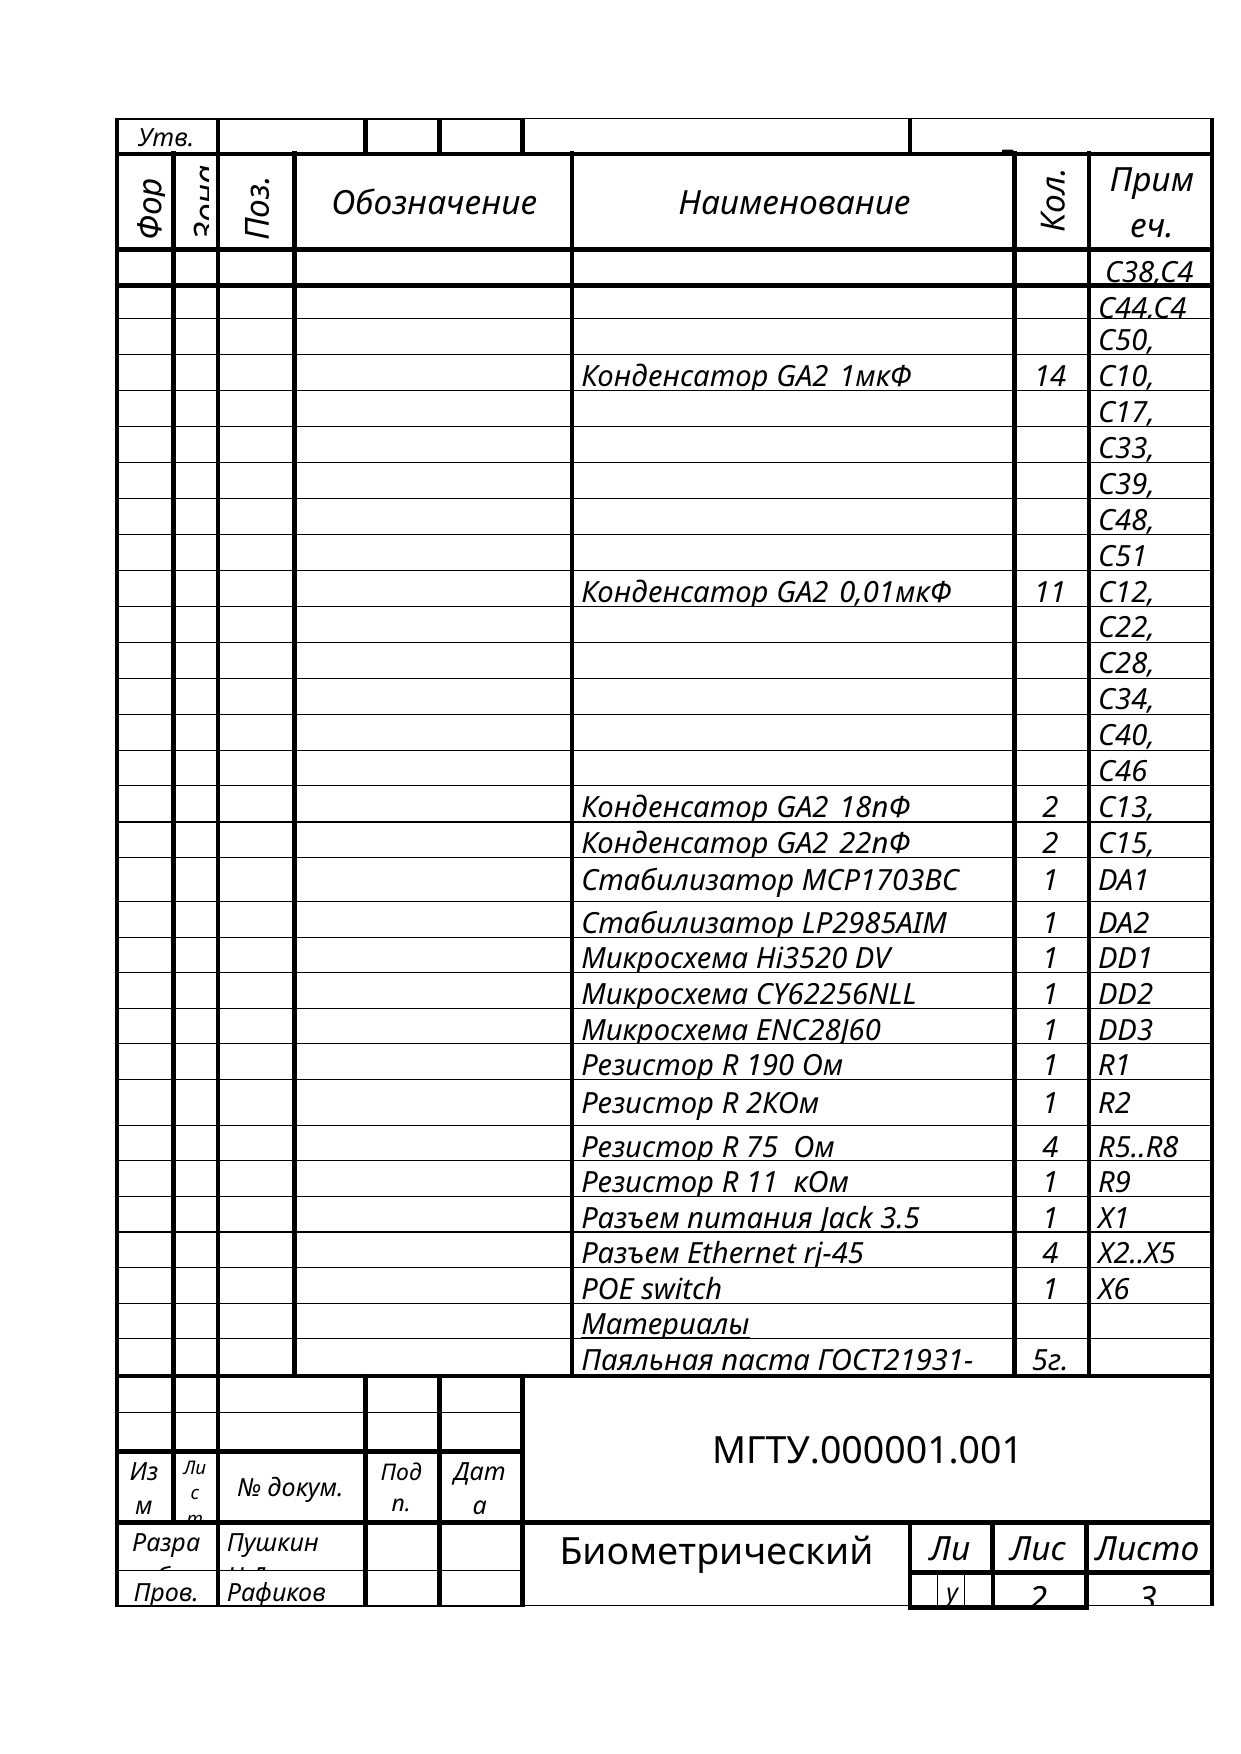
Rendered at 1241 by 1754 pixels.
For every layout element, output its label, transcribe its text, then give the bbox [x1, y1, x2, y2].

table_cell [297, 571, 570, 606]
table_cell C13, C14 [1091, 786, 1210, 821]
table_cell 1 [1017, 1161, 1087, 1196]
table_cell [119, 1080, 171, 1125]
table_cell [220, 463, 292, 498]
table_cell [119, 391, 171, 426]
table_cell R1 [1091, 1044, 1210, 1079]
table_cell [297, 902, 570, 937]
table_cell 2 [1017, 823, 1087, 857]
table_cell [220, 751, 292, 785]
table_cell Листовв [1089, 1525, 1210, 1570]
table_cell [297, 1009, 570, 1043]
table_cell [176, 1044, 216, 1079]
table_cell C44,C47 [1091, 288, 1210, 318]
table_cell DA2 [1091, 902, 1210, 937]
table_cell [176, 715, 216, 749]
table_cell [176, 355, 216, 390]
table_cell Резистор R 2КОм [574, 1080, 1012, 1125]
table_cell [297, 1233, 570, 1267]
table_cell [297, 715, 570, 749]
table_cell [220, 288, 292, 318]
table_cell [220, 1126, 292, 1160]
table_cell [442, 120, 520, 151]
table_cell C34, C37 [1091, 679, 1210, 713]
table_cell [297, 319, 570, 354]
table_cell X6 [1091, 1268, 1210, 1302]
table_cell [176, 1080, 216, 1125]
table_cell Материалы [574, 1304, 1012, 1338]
table_cell № докум. [220, 1454, 363, 1520]
table_cell 1 [1017, 902, 1087, 937]
table_cell МГТУ.000001.001 [525, 1378, 1210, 1520]
table_cell [176, 902, 216, 937]
table_cell [119, 902, 171, 937]
table_cell [220, 823, 292, 857]
table_cell [574, 427, 1012, 462]
table_cell 1 [1017, 973, 1087, 1008]
table_cell [297, 643, 570, 678]
table_cell [119, 1413, 171, 1449]
table_cell [1017, 715, 1087, 749]
table_cell [176, 1304, 216, 1338]
table_cell Пров. [119, 1571, 216, 1605]
table_cell 3 [1089, 1575, 1210, 1605]
table_cell [119, 1197, 171, 1231]
table_cell Стабилизатор MCP1703BC [574, 858, 1012, 901]
table_cell [1017, 679, 1087, 713]
table_cell 1 [1017, 858, 1087, 901]
table_cell [297, 823, 570, 857]
table_cell Конденсатор GA2 0,01мкФ [574, 571, 1012, 606]
table_cell [297, 1197, 570, 1231]
table_cell [220, 535, 292, 570]
table_cell [220, 643, 292, 678]
table_cell [574, 319, 1012, 354]
table_cell [119, 499, 171, 534]
table_cell [574, 288, 1012, 318]
table_cell C46 [1091, 751, 1210, 785]
table_cell [1091, 1304, 1210, 1338]
table_cell C39, C42 [1091, 463, 1210, 498]
table_cell [220, 252, 292, 283]
table_cell [220, 902, 292, 937]
table_cell [1017, 463, 1087, 498]
table_cell [220, 786, 292, 821]
table_cell Зона [176, 156, 216, 247]
table_cell [119, 607, 171, 642]
table_cell [176, 1161, 216, 1196]
table_cell DD2 [1091, 973, 1210, 1008]
table_cell Паяльная паста ГОСТ21931-76 [574, 1339, 1012, 1373]
table_cell [1017, 607, 1087, 642]
table_cell [1017, 499, 1087, 534]
table_cell 2 [1017, 786, 1087, 821]
table_cell Обозначение [297, 156, 570, 247]
table_cell [119, 535, 171, 570]
table_cell [119, 288, 171, 318]
table_cell [574, 715, 1012, 749]
table_cell [176, 973, 216, 1008]
table_cell C15, C16 [1091, 823, 1210, 857]
table_cell [1017, 319, 1087, 354]
table_cell [368, 1378, 437, 1411]
table_cell [965, 1575, 991, 1605]
table_cell Разъем питания Jack 3.5 [574, 1197, 1012, 1231]
table_cell [1017, 252, 1087, 283]
table_cell 1 [1017, 938, 1087, 972]
table_cell [574, 499, 1012, 534]
table_cell Резистор R 75 Ом [574, 1126, 1012, 1160]
table_cell [119, 858, 171, 901]
table_cell [220, 1161, 292, 1196]
table_cell [119, 1304, 171, 1338]
table_cell [220, 1197, 292, 1231]
table_cell [297, 427, 570, 462]
table_cell Лит. [912, 1525, 990, 1570]
table_cell [368, 1525, 437, 1570]
table_cell [119, 751, 171, 785]
table_cell [119, 786, 171, 821]
table_cell Резистор R 11 кОм [574, 1161, 1012, 1196]
table_cell [220, 1268, 292, 1302]
table_cell [368, 1571, 437, 1605]
table_cell [119, 1378, 171, 1411]
table_cell [176, 1413, 216, 1449]
table_cell [176, 463, 216, 498]
table_cell [176, 391, 216, 426]
table_cell [119, 355, 171, 390]
table_cell 4 [1017, 1126, 1087, 1160]
table_cell [220, 1339, 292, 1373]
table_cell [297, 1161, 570, 1196]
table_cell [1017, 643, 1087, 678]
table_cell [176, 607, 216, 642]
table_cell [297, 252, 570, 283]
table_cell [119, 463, 171, 498]
table_cell [574, 679, 1012, 713]
table_cell Разраб. [119, 1525, 216, 1570]
table_cell [176, 1197, 216, 1231]
table_cell [176, 288, 216, 318]
table_cell Утв. [119, 120, 216, 151]
table_cell X1 [1091, 1197, 1210, 1231]
table_cell [176, 1126, 216, 1160]
table_cell [297, 607, 570, 642]
table_cell Примеч. [1091, 156, 1210, 247]
table_cell [119, 715, 171, 749]
table_cell [297, 751, 570, 785]
table_cell [297, 973, 570, 1008]
table_cell [297, 499, 570, 534]
table_cell [442, 1571, 520, 1605]
table_cell [220, 571, 292, 606]
table_cell [574, 607, 1012, 642]
table_cell [297, 288, 570, 318]
table_cell Резистор R 190 Ом [574, 1044, 1012, 1079]
table_cell [176, 1268, 216, 1302]
table_cell [220, 120, 363, 151]
table_cell C12, C19 [1091, 571, 1210, 606]
table_cell C33, C36 [1091, 427, 1210, 462]
table_cell Кол. [1017, 156, 1087, 247]
table_cell [220, 1080, 292, 1125]
table_cell [119, 1009, 171, 1043]
table_cell Лист [176, 1454, 216, 1520]
table_cell 1 [1017, 1197, 1087, 1231]
table_cell [119, 1233, 171, 1267]
table_cell [176, 252, 216, 283]
table_cell [119, 571, 171, 606]
table_cell [119, 427, 171, 462]
table_cell [1017, 535, 1087, 570]
table_cell 1 [1017, 1009, 1087, 1043]
table_cell [176, 535, 216, 570]
table_cell R5..R8 [1091, 1126, 1210, 1160]
table_cell [176, 427, 216, 462]
table_cell Конденсатор GA2 18пФ [574, 786, 1012, 821]
table_cell [176, 1009, 216, 1043]
table_cell [297, 1304, 570, 1338]
table_cell [220, 679, 292, 713]
table_cell [297, 391, 570, 426]
table_cell [297, 463, 570, 498]
table_cell Микросхема CY62256NLL [574, 973, 1012, 1008]
table_cell C17, C23 [1091, 391, 1210, 426]
table_cell [368, 120, 437, 151]
table_cell у [938, 1575, 964, 1605]
table_cell [220, 938, 292, 972]
table_cell [912, 1575, 937, 1605]
table_cell Лист [995, 1525, 1084, 1570]
table_cell [442, 1378, 520, 1411]
table_cell Подп. [368, 1454, 437, 1520]
table_cell [1017, 1304, 1087, 1338]
table_cell POE switch [574, 1268, 1012, 1302]
table_cell [1017, 391, 1087, 426]
table_cell 11 [1017, 571, 1087, 606]
table_cell [119, 1126, 171, 1160]
table_cell 1 [1017, 1080, 1087, 1125]
table_cell [574, 391, 1012, 426]
table_cell 1 [1017, 1044, 1087, 1079]
table_cell [119, 1044, 171, 1079]
table_cell [119, 679, 171, 713]
table_cell [119, 643, 171, 678]
table_cell [220, 1413, 363, 1449]
table_cell R2 [1091, 1080, 1210, 1125]
table_cell [119, 1268, 171, 1302]
table_cell [176, 751, 216, 785]
table_cell [574, 252, 1012, 283]
table_cell [220, 1378, 363, 1411]
table_cell [1017, 427, 1087, 462]
table_cell Изм [119, 1454, 171, 1520]
table_cell C50, C52 [1091, 319, 1210, 354]
table_cell [220, 499, 292, 534]
table_cell 1 [1017, 1268, 1087, 1302]
table_cell [368, 1413, 437, 1449]
table_cell X2..X5 [1091, 1233, 1210, 1267]
table_cell [297, 355, 570, 390]
table_cell [176, 643, 216, 678]
table_cell [574, 643, 1012, 678]
table_cell Дата [442, 1454, 520, 1520]
table_cell [220, 1009, 292, 1043]
table_cell Наименование [574, 156, 1012, 247]
table_cell Микросхема ENC28J60 [574, 1009, 1012, 1043]
table_cell 14 [1017, 355, 1087, 390]
table_cell [119, 319, 171, 354]
table_cell DD3 [1091, 1009, 1210, 1043]
table_cell C48, C49 [1091, 499, 1210, 534]
table_cell [297, 679, 570, 713]
table_cell [220, 858, 292, 901]
table_cell Поз. [220, 156, 292, 247]
table_cell [176, 499, 216, 534]
table_cell Конденсатор GA2 22пФ [574, 823, 1012, 857]
table_cell [119, 938, 171, 972]
table_cell C51 [1091, 535, 1210, 570]
table_cell [176, 858, 216, 901]
table_cell [119, 1161, 171, 1196]
table_cell DA1 [1091, 858, 1210, 901]
table_cell Рафиков А.Г АА.Г. [220, 1571, 363, 1605]
table_cell DD1 [1091, 938, 1210, 972]
table_cell Стабилизатор LP2985AIM [574, 902, 1012, 937]
table_cell [442, 1413, 520, 1449]
table_cell C10, C20 [1091, 355, 1210, 390]
table_cell [119, 973, 171, 1008]
table_cell [220, 1044, 292, 1079]
table_cell [574, 535, 1012, 570]
table_cell [220, 715, 292, 749]
table_cell [220, 391, 292, 426]
table_cell [297, 1080, 570, 1125]
table_cell [297, 1126, 570, 1160]
table_cell C40, C43 [1091, 715, 1210, 749]
table_cell 2 [995, 1575, 1084, 1605]
table_cell C22, C25 [1091, 607, 1210, 642]
table_cell [297, 858, 570, 901]
table_cell C38,C41 [1091, 252, 1210, 283]
table_cell R9 [1091, 1161, 1210, 1196]
table_cell [297, 1268, 570, 1302]
table_cell [220, 1304, 292, 1338]
table_cell 4 [1017, 1233, 1087, 1267]
table_cell [574, 463, 1012, 498]
table_cell [176, 786, 216, 821]
table_cell Конденсатор GA2 1мкФ [574, 355, 1012, 390]
table_cell [442, 1525, 520, 1570]
table_cell [1017, 751, 1087, 785]
table_cell [1017, 288, 1087, 318]
table_cell 5г. [1017, 1339, 1087, 1373]
table_cell [297, 1339, 570, 1373]
table_cell [574, 751, 1012, 785]
table_cell [176, 319, 216, 354]
table_cell [176, 571, 216, 606]
table_cell [297, 535, 570, 570]
table_cell [176, 1233, 216, 1267]
table_cell [1091, 1339, 1210, 1373]
table_cell [119, 252, 171, 283]
table_cell [176, 1339, 216, 1373]
table_cell Форм. [119, 156, 171, 247]
table_cell [297, 938, 570, 972]
table_cell Разъем Ethernet rj-45 [574, 1233, 1012, 1267]
table_cell [176, 679, 216, 713]
table_cell [176, 823, 216, 857]
table_cell [176, 938, 216, 972]
table_cell [297, 786, 570, 821]
table_cell [119, 823, 171, 857]
table_cell Микросхема Hi3520 DV [574, 938, 1012, 972]
table_cell [220, 1233, 292, 1267]
table_cell [220, 973, 292, 1008]
table_cell [220, 319, 292, 354]
table_cell C28, C31 [1091, 643, 1210, 678]
table_cell [119, 1339, 171, 1373]
table_cell [176, 1378, 216, 1411]
table_cell [220, 607, 292, 642]
table_cell Пушкин Н.Д. [220, 1525, 363, 1570]
table_cell [220, 427, 292, 462]
table_cell [297, 1044, 570, 1079]
table_cell [220, 355, 292, 390]
table_cell Биометрический считыватель 3520 Спецификация [525, 1525, 908, 1605]
